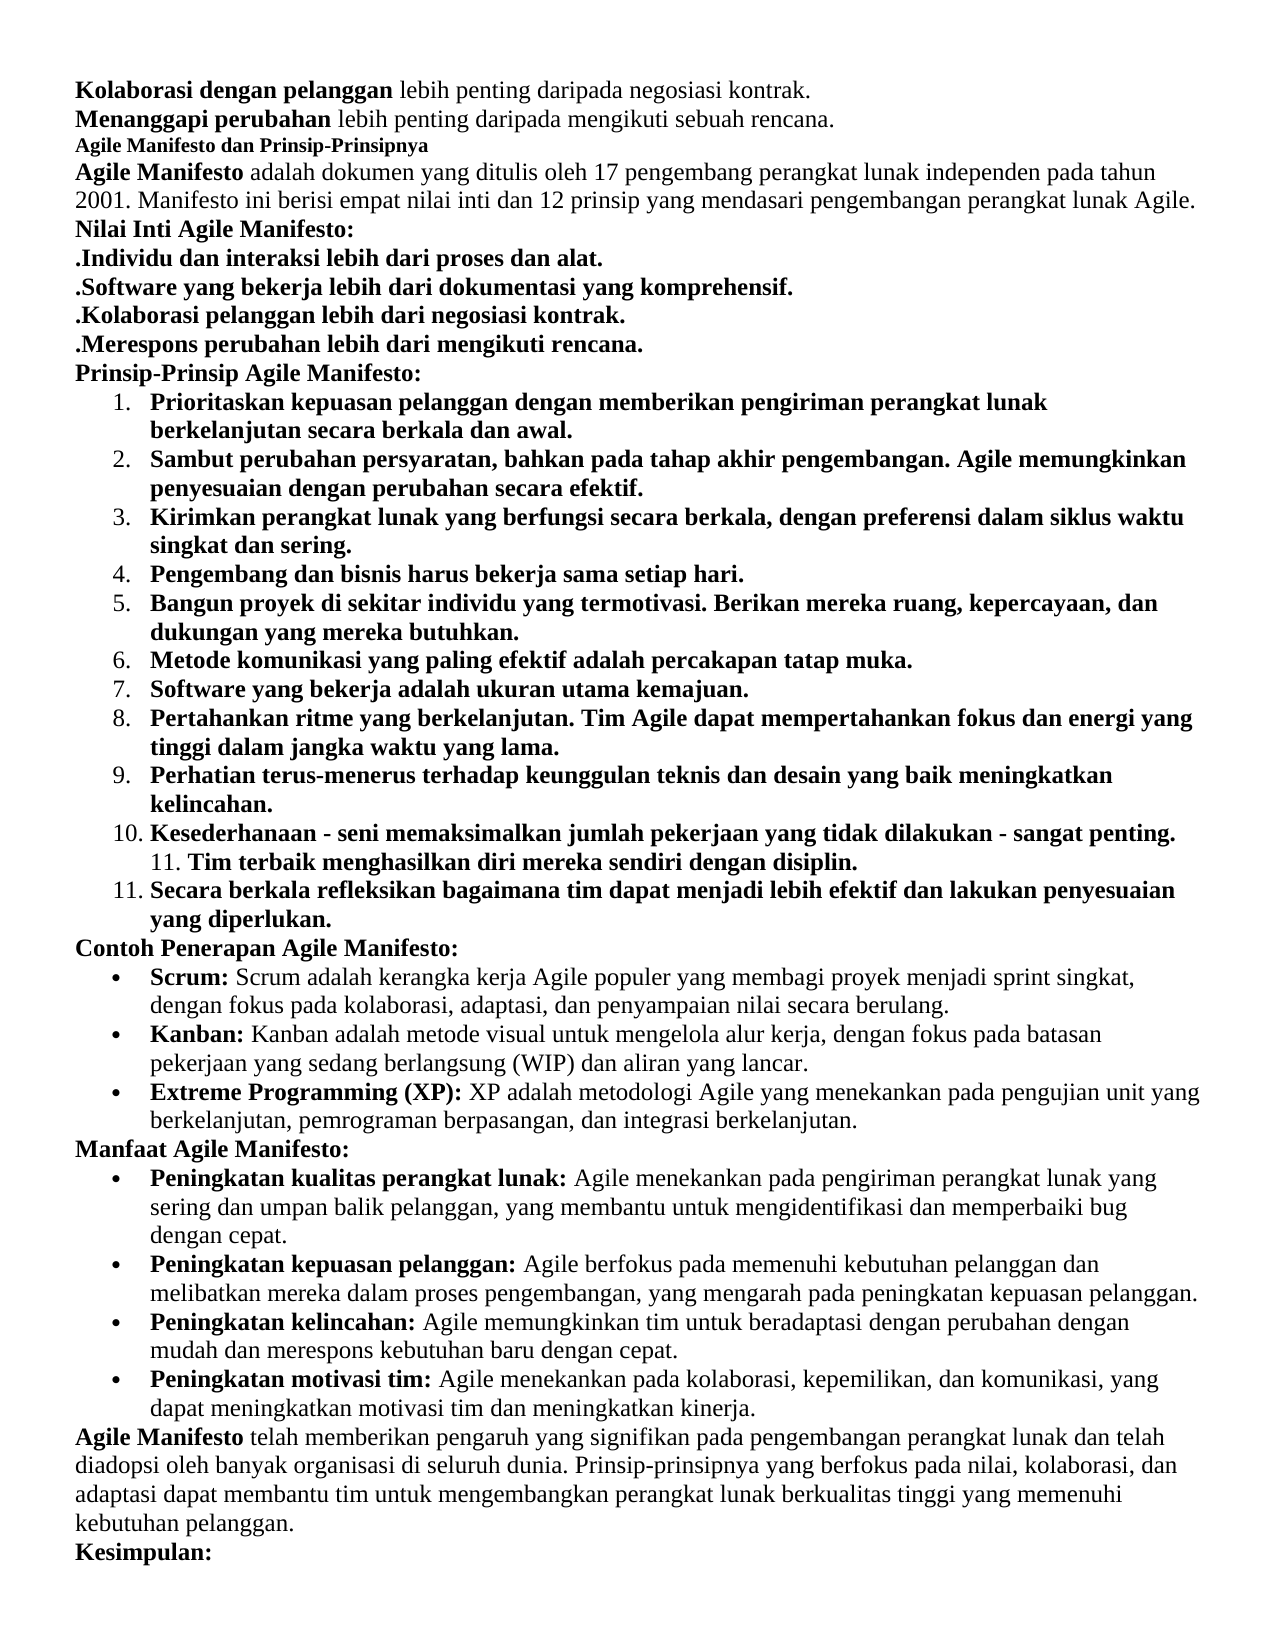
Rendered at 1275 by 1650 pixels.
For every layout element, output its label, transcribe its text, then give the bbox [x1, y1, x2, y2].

text Agile Manifesto adalah dokumen yang ditulis oleh 17 pengembang perangkat lunak independen pada tahun 2001. Manifesto ini berisi empat nilai inti dan 12 prinsip yang mendasari pengembangan perangkat lunak Agile. [75, 157, 1200, 214]
text .Software yang bekerja lebih dari dokumentasi yang komprehensif. [75, 272, 1200, 300]
list Peningkatan motivasi tim: Agile menekankan pada kolaborasi, kepemilikan, dan komunikasi, yang dapat meningkatkan motivasi tim dan meningkatkan kinerja. [112, 1364, 1200, 1422]
text Agile Manifesto telah memberikan pengaruh yang signifikan pada pengembangan perangkat lunak dan telah diadopsi oleh banyak organisasi di seluruh dunia. Prinsip-prinsipnya yang berfokus pada nilai, kolaborasi, dan adaptasi dapat membantu tim untuk mengembangkan perangkat lunak berkualitas tinggi yang memenuhi kebutuhan pelanggan. [75, 1422, 1200, 1537]
list Pengembang dan bisnis harus bekerja sama setiap hari. [112, 559, 1200, 588]
list Bangun proyek di sekitar individu yang termotivasi. Berikan mereka ruang, kepercayaan, dan dukungan yang mereka butuhkan. [112, 588, 1200, 645]
text Kesimpulan: [75, 1537, 1200, 1565]
text Manfaat Agile Manifesto: [75, 1134, 1200, 1163]
text .Individu dan interaksi lebih dari proses dan alat. [75, 243, 1200, 272]
list Sambut perubahan persyaratan, bahkan pada tahap akhir pengembangan. Agile memungkinkan penyesuaian dengan perubahan secara efektif. [112, 444, 1200, 502]
list Scrum: Scrum adalah kerangka kerja Agile populer yang membagi proyek menjadi sprint singkat, dengan fokus pada kolaborasi, adaptasi, dan penyampaian nilai secara berulang. [112, 962, 1200, 1019]
list Peningkatan kualitas perangkat lunak: Agile menekankan pada pengiriman perangkat lunak yang sering dan umpan balik pelanggan, yang membantu untuk mengidentifikasi dan memperbaiki bug dengan cepat. [112, 1163, 1200, 1249]
text Menanggapi perubahan lebih penting daripada mengikuti sebuah rencana. [75, 104, 1200, 132]
list Peningkatan kepuasan pelanggan: Agile berfokus pada memenuhi kebutuhan pelanggan dan melibatkan mereka dalam proses pengembangan, yang mengarah pada peningkatan kepuasan pelanggan. [112, 1249, 1200, 1307]
text Contoh Penerapan Agile Manifesto: [75, 933, 1200, 962]
list Peningkatan kelincahan: Agile memungkinkan tim untuk beradaptasi dengan perubahan dengan mudah dan merespons kebutuhan baru dengan cepat. [112, 1307, 1200, 1364]
list Kesederhanaan - seni memaksimalkan jumlah pekerjaan yang tidak dilakukan - sangat penting. 11. Tim terbaik menghasilkan diri mereka sendiri dengan disiplin. [112, 818, 1200, 875]
text .Kolaborasi pelanggan lebih dari negosiasi kontrak. [75, 300, 1200, 329]
list Kirimkan perangkat lunak yang berfungsi secara berkala, dengan preferensi dalam siklus waktu singkat dan sering. [112, 502, 1200, 559]
list Secara berkala refleksikan bagaimana tim dapat menjadi lebih efektif dan lakukan penyesuaian yang diperlukan. [112, 875, 1200, 933]
list Perhatian terus-menerus terhadap keunggulan teknis dan desain yang baik meningkatkan kelincahan. [112, 760, 1200, 818]
text Agile Manifesto dan Prinsip-Prinsipnya [75, 132, 1200, 157]
list Pertahankan ritme yang berkelanjutan. Tim Agile dapat mempertahankan fokus dan energi yang tinggi dalam jangka waktu yang lama. [112, 703, 1200, 760]
list Prioritaskan kepuasan pelanggan dengan memberikan pengiriman perangkat lunak berkelanjutan secara berkala dan awal. [112, 387, 1200, 444]
list Extreme Programming (XP): XP adalah metodologi Agile yang menekankan pada pengujian unit yang berkelanjutan, pemrograman berpasangan, dan integrasi berkelanjutan. [112, 1077, 1200, 1134]
text Nilai Inti Agile Manifesto: [75, 214, 1200, 243]
text Prinsip-Prinsip Agile Manifesto: [75, 358, 1200, 387]
list Kanban: Kanban adalah metode visual untuk mengelola alur kerja, dengan fokus pada batasan pekerjaan yang sedang berlangsung (WIP) dan aliran yang lancar. [112, 1019, 1200, 1077]
list Software yang bekerja adalah ukuran utama kemajuan. [112, 674, 1200, 703]
text .Merespons perubahan lebih dari mengikuti rencana. [75, 329, 1200, 358]
text Kolaborasi dengan pelanggan lebih penting daripada negosiasi kontrak. [75, 75, 1200, 104]
list Metode komunikasi yang paling efektif adalah percakapan tatap muka. [112, 645, 1200, 674]
